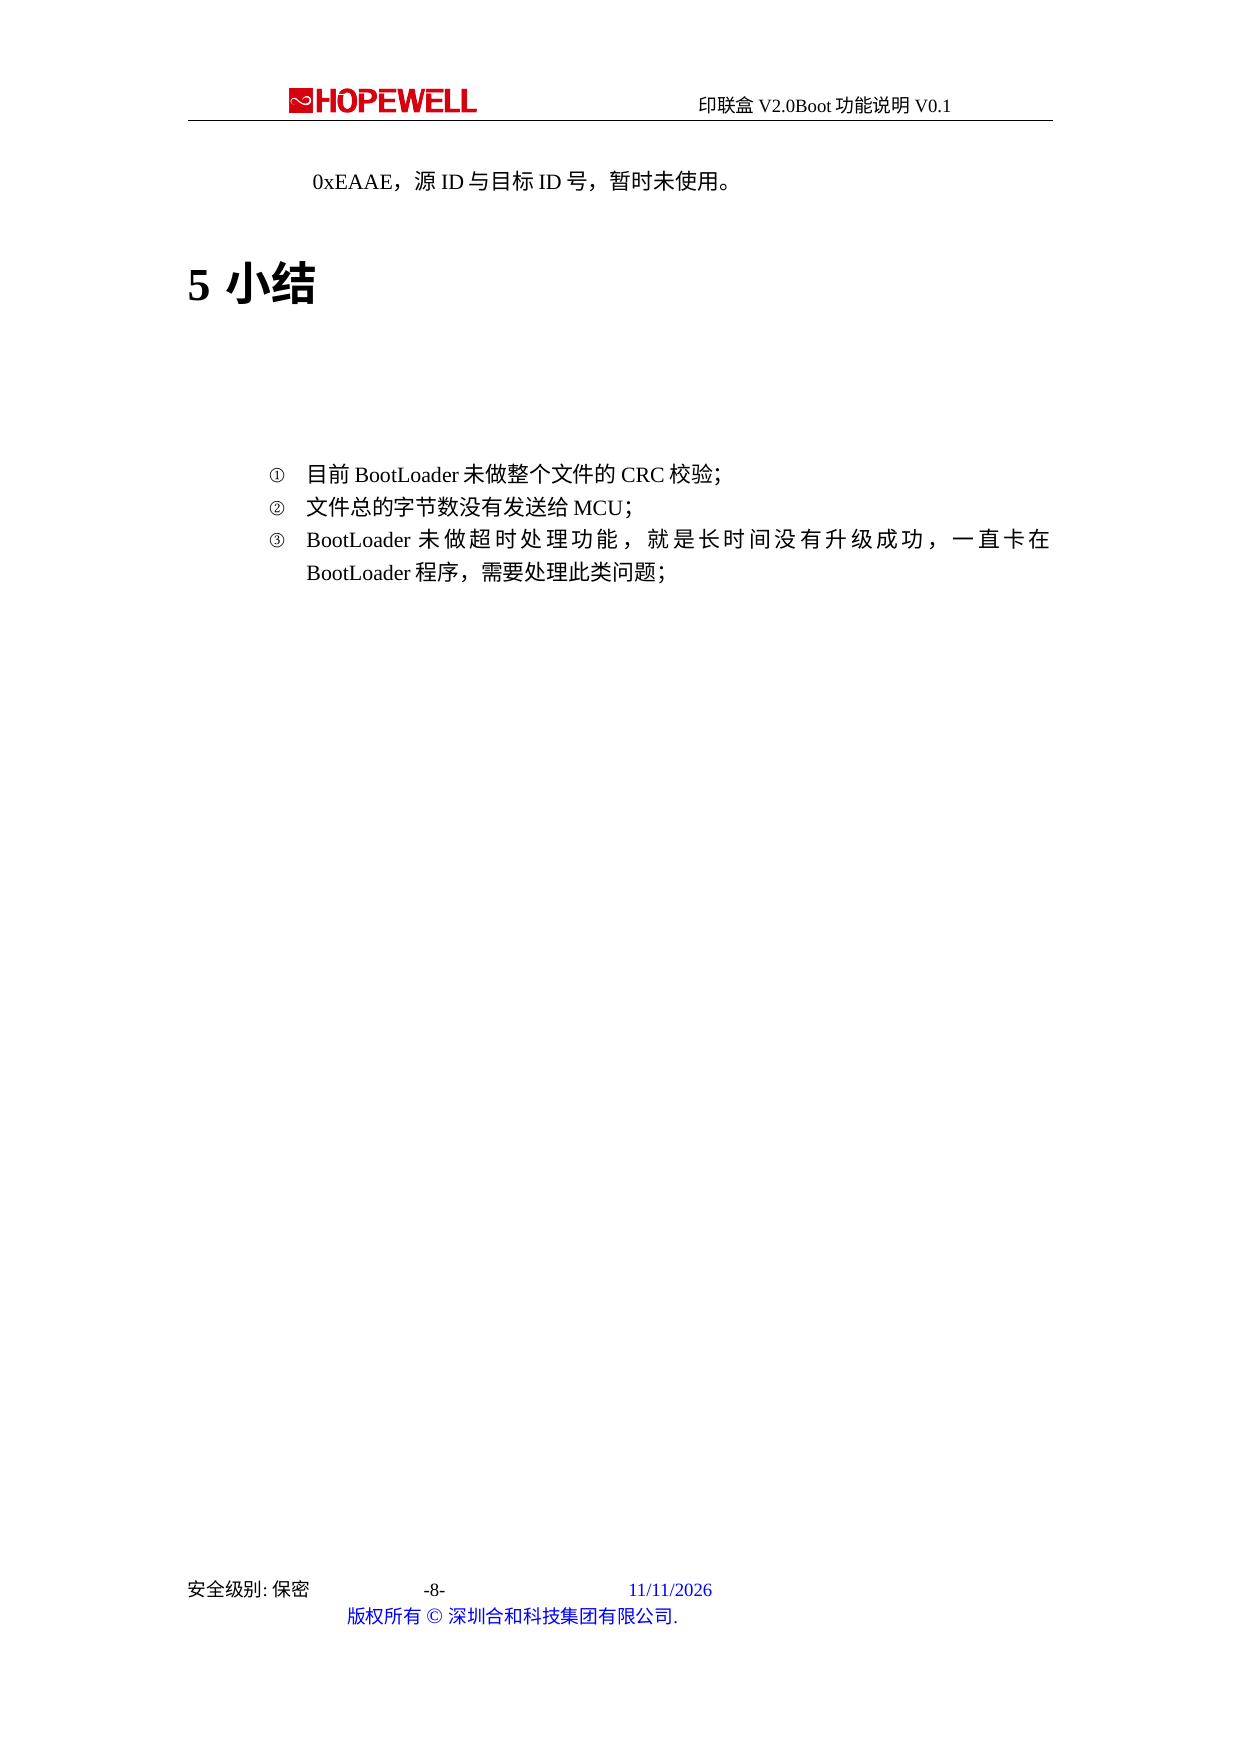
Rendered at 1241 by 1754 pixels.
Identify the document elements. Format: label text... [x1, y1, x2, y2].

picture [288, 88, 478, 113]
list 目前BootLoader未做整个文件的CRC校验； [269, 457, 1053, 489]
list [275, 163, 1053, 196]
subtitle 小结 [187, 231, 1053, 329]
list BootLoader未做超时处理功能，就是长时间没有升级成功，一直卡在BootLoader程序，需要处理此类问题； [269, 522, 1053, 587]
list 文件总的字节数没有发送给MCU； [269, 489, 1053, 522]
